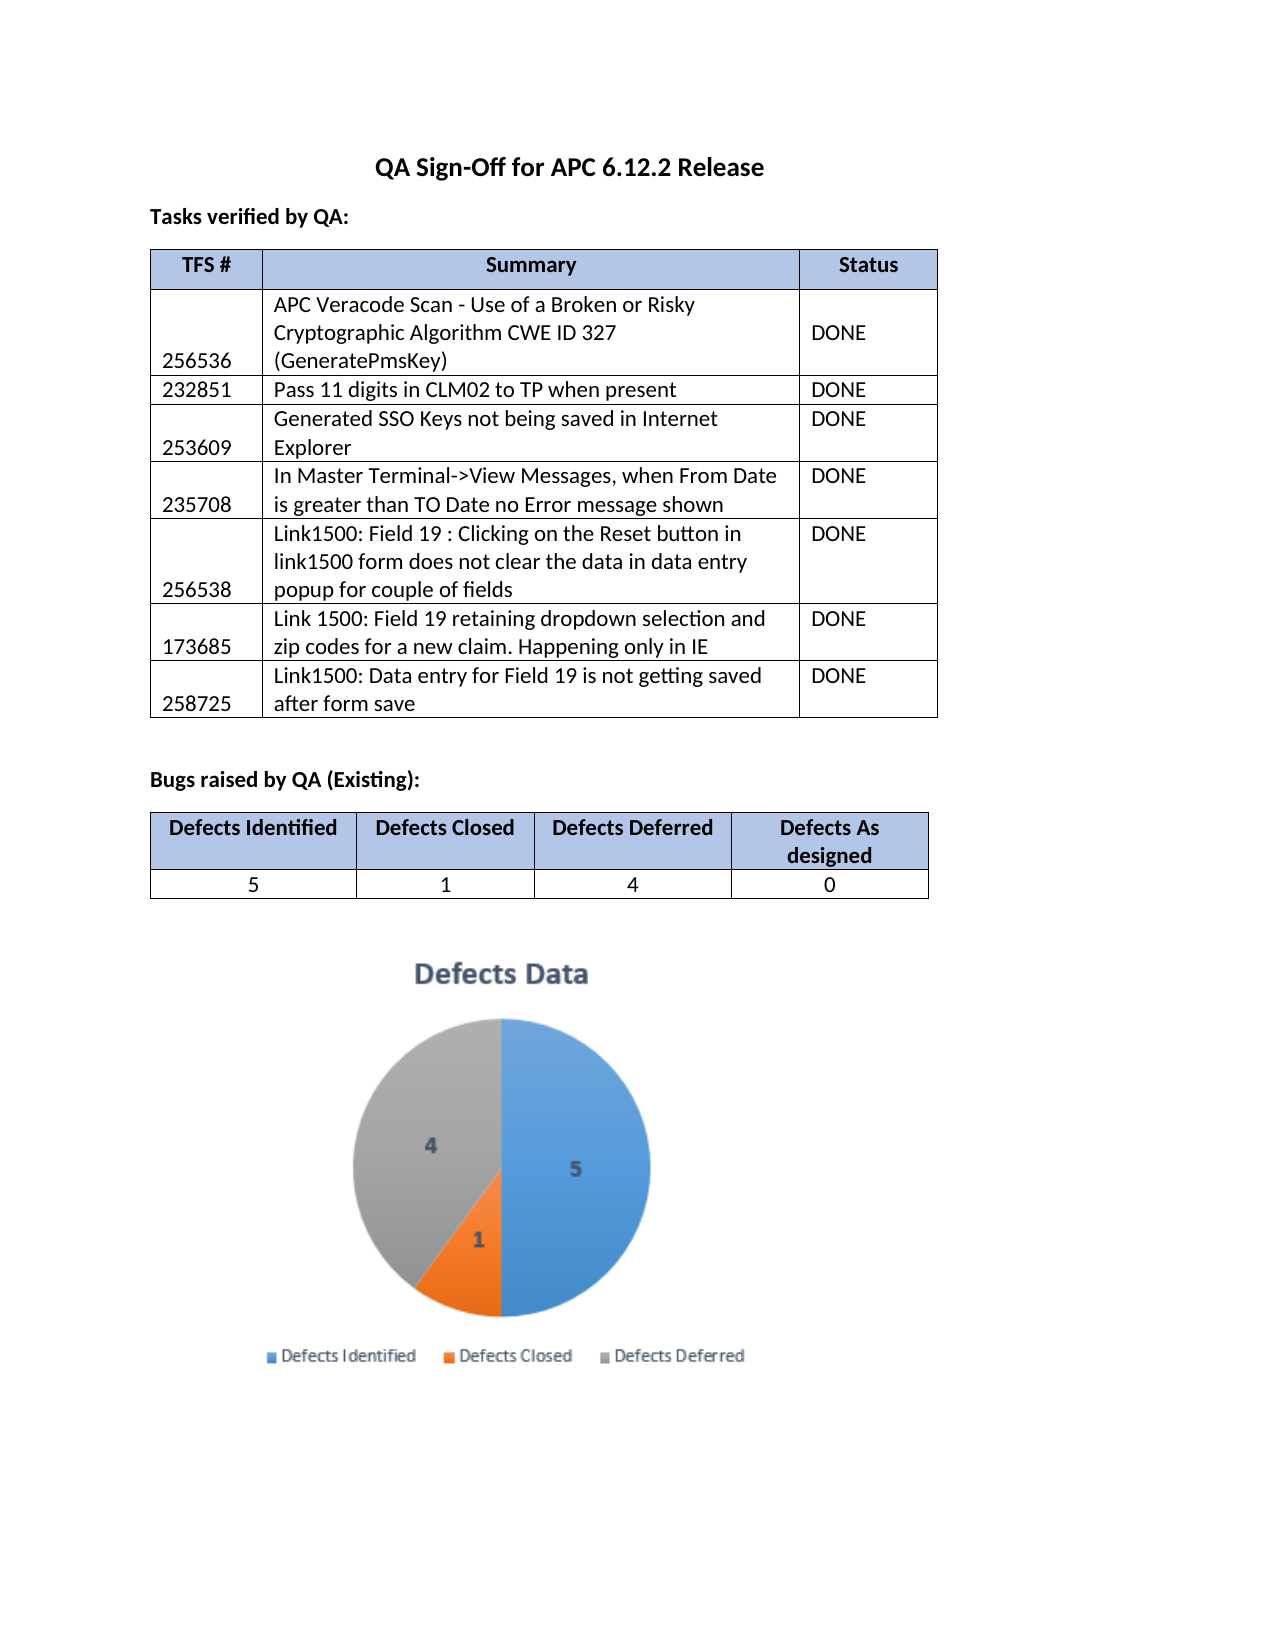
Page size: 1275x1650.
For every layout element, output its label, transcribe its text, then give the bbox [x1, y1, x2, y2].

text Bugs raised by QA (Existing): [150, 765, 1125, 793]
table_cell 1 [357, 870, 534, 898]
table_cell 0 [732, 870, 928, 898]
table_cell 4 [535, 870, 731, 898]
table_cell DONE [800, 661, 937, 717]
picture [150, 945, 818, 1384]
table_cell DONE [800, 405, 937, 461]
table_cell Link1500: Data entry for Field 19 is not getting saved after form save [263, 661, 799, 717]
table_cell Link 1500: Field 19 retaining dropdown selection and zip codes for a new claim. Happening only in IE [263, 604, 799, 660]
table_cell Pass 11 digits in CLM02 to TP when present [263, 376, 799, 403]
text QA Sign-Off for APC 6.12.2 Release [300, 150, 1125, 183]
table_cell Link1500: Field 19 : Clicking on the Reset button in link1500 form does not clear the data in data entry popup for couple of fields [263, 519, 799, 603]
table_cell DONE [800, 290, 937, 374]
table_cell DONE [800, 376, 937, 403]
table_cell 253609 [151, 405, 262, 461]
table_header Defects Deferred [535, 813, 731, 869]
table_cell 173685 [151, 604, 262, 660]
table_header Status [800, 250, 937, 289]
table_header Summary [263, 250, 799, 289]
table_cell APC Veracode Scan - Use of a Broken or Risky Cryptographic Algorithm CWE ID 327 (GeneratePmsKey) [263, 290, 799, 374]
table_cell 232851 [151, 376, 262, 403]
table_header Defects Closed [357, 813, 534, 869]
table_cell DONE [800, 462, 937, 518]
table_header TFS # [151, 250, 262, 289]
table_cell 258725 [151, 661, 262, 717]
text Tasks verified by QA: [150, 202, 1125, 230]
table_cell DONE [800, 604, 937, 660]
table_cell Generated SSO Keys not being saved in Internet Explorer [263, 405, 799, 461]
table_header Defects Identified [151, 813, 356, 869]
table_cell In Master Terminal->View Messages, when From Date is greater than TO Date no Error message shown [263, 462, 799, 518]
table_cell 256536 [151, 290, 262, 374]
table_header Defects As designed [732, 813, 928, 869]
table_cell 5 [151, 870, 356, 898]
table_cell 256538 [151, 519, 262, 603]
table_cell DONE [800, 519, 937, 603]
table_cell 235708 [151, 462, 262, 518]
